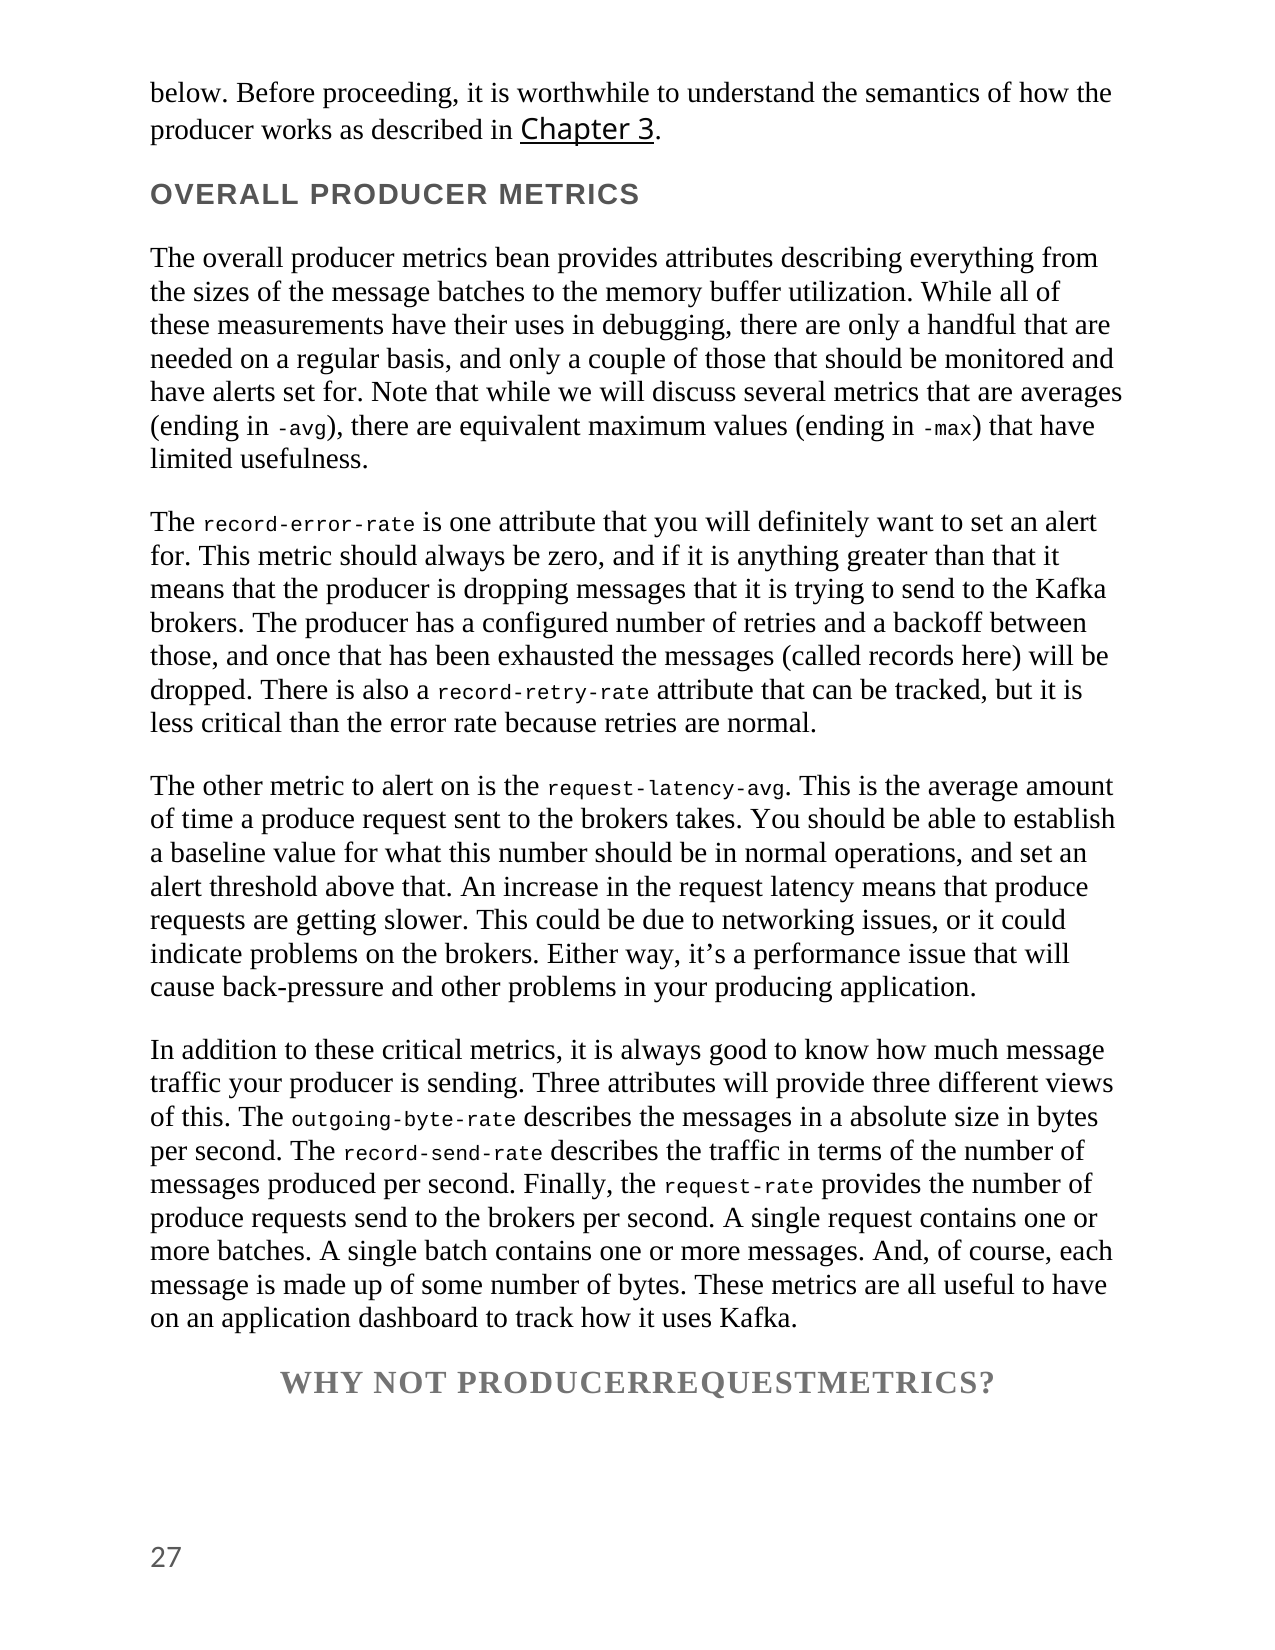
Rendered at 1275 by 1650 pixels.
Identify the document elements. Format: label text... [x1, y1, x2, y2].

text In addition to these critical metrics, it is always good to know how much message traffic your producer is sending. Three attributes will provide three different views of this. The outgoing-byte-rate describes the messages in a absolute size in bytes per second. The record-send-rate describes the traffic in terms of the number of messages produced per second. Finally, the request-rate provides the number of produce requests send to the brokers per second. A single request contains one or more batches. A single batch contains one or more messages. And, of course, each message is made up of some number of bytes. These metrics are all useful to have on an application dashboard to track how it uses Kafka. [150, 1032, 1125, 1334]
text The other metric to alert on is the request-latency-avg. This is the average amount of time a produce request sent to the brokers takes. You should be able to establish a baseline value for what this number should be in normal operations, and set an alert threshold above that. An increase in the request latency means that produce requests are getting slower. This could be due to networking issues, or it could indicate problems on the brokers. Either way, it’s a performance issue that will cause back-pressure and other problems in your producing application. [150, 768, 1125, 1003]
text The overall producer metrics bean provides attributes describing everything from the sizes of the message batches to the memory buffer utilization. While all of these measurements have their uses in debugging, there are only a handful that are needed on a regular basis, and only a couple of those that should be monitored and have alerts set for. Note that while we will discuss several metrics that are averages (ending in -avg), there are equivalent maximum values (ending in -max) that have limited usefulness. [150, 240, 1125, 475]
text OVERALL PRODUCER METRICS [150, 177, 1125, 211]
text WHY NOT PRODUCERREQUESTMETRICS? [150, 1363, 1125, 1400]
text The record-error-rate is one attribute that you will definitely want to set an alert for. This metric should always be zero, and if it is anything greater than that it means that the producer is dropping messages that it is trying to send to the Kafka brokers. The producer has a configured number of retries and a backoff between those, and once that has been exhausted the messages (called records here) will be dropped. There is also a record-retry-rate attribute that can be tracked, but it is less critical than the error rate because retries are normal. [150, 504, 1125, 739]
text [150, 75, 1125, 148]
